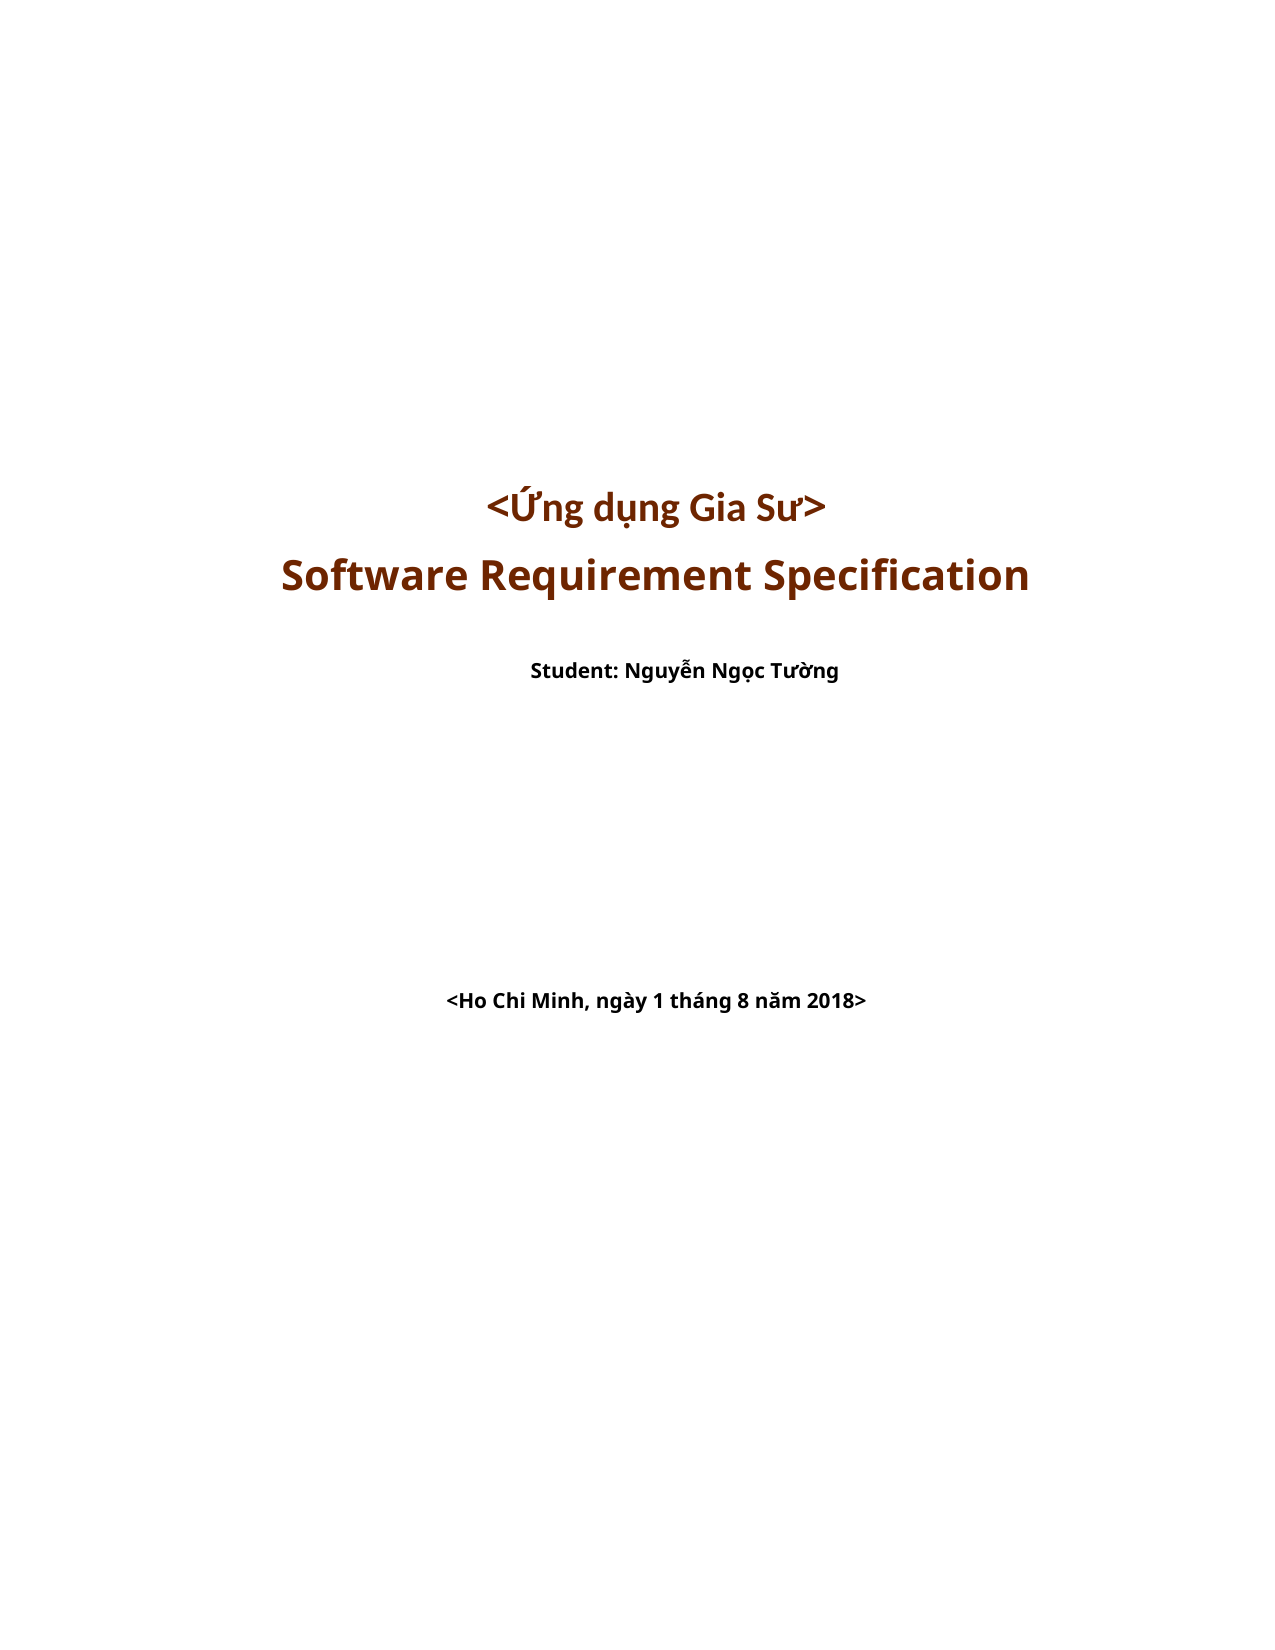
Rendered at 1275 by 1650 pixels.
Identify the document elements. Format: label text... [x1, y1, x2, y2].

text Student: Nguyễn Ngọc Tường [244, 656, 1125, 684]
text <Ho Chi Minh, ngày 1 tháng 8 năm 2018> [187, 986, 1125, 1015]
subtitle <Ứng dụng Gia Sư> [187, 477, 1125, 533]
subtitle Software Requirement Specification [187, 546, 1125, 603]
